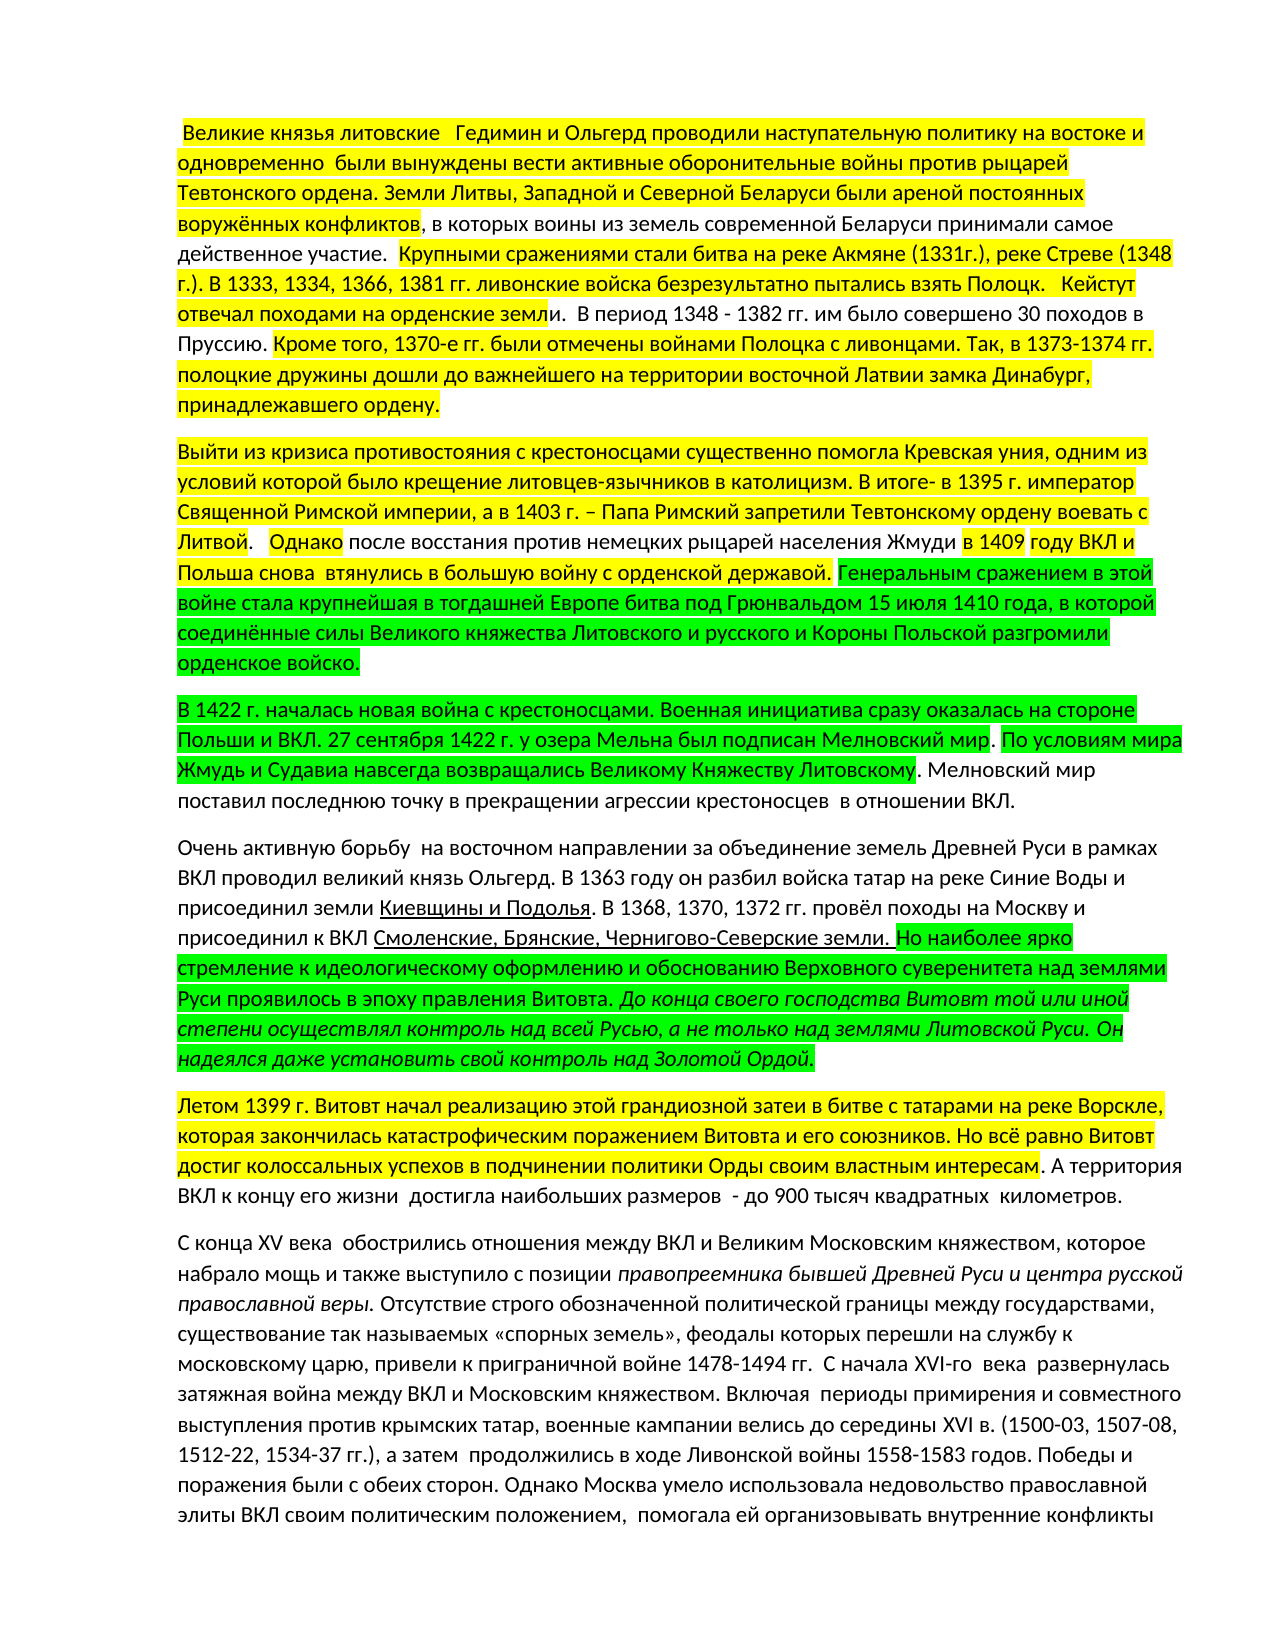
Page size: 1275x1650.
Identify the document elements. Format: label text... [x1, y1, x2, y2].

text Великие князья литовские Гедимин и Ольгерд проводили наступательную политику на востоке и одновременно были вынуждены вести активные оборонительные войны против рыцарей Тевтонского ордена. Земли Литвы, Западной и Северной Беларуси были ареной постоянных воружённых конфликтов, в которых воины из земель современной Беларуси принимали самое действенное участие. Крупными сражениями стали битва на реке Акмяне (1331г.), реке Стреве (1348 г.). В 1333, 1334, 1366, 1381 гг. ливонские войска безрезультатно пытались взять Полоцк. Кейстут отвечал походами на орденские земли. В период 1348 - 1382 гг. им было совершено 30 походов в Пруссию. Кроме того, 1370-е гг. были отмечены войнами Полоцка с ливонцами. Так, в 1373-1374 гг. полоцкие дружины дошли до важнейшего на территории восточной Латвии замка Динабург, принадлежавшего ордену. [177, 118, 1186, 418]
text Очень активную борьбу на восточном направлении за объединение земель Древней Руси в рамках ВКЛ проводил великий князь Ольгерд. В 1363 году он разбил войска татар на реке Синие Воды и присоединил земли Киевщины и Подолья. В 1368, 1370, 1372 гг. провёл походы на Москву и присоединил к ВКЛ Смоленские, Брянские, Чернигово-Северские земли. Но наиболее ярко стремление к идеологическому оформлению и обоснованию Верховного суверенитета над землями Руси проявилось в эпоху правления Витовта. До конца своего господства Витовт той или иной степени осуществлял контроль над всей Русью, а не только над землями Литовской Руси. Он надеялся даже установить свой контроль над Золотой Ордой. [177, 833, 1186, 1072]
text В 1422 г. началась новая война с крестоносцами. Военная инициатива сразу оказалась на стороне Польши и ВКЛ. 27 сентября 1422 г. у озера Мельна был подписан Мелновский мир. По условиям мира Жмудь и Судавиа навсегда возвращались Великому Княжеству Литовскому. Мелновский мир поставил последнюю точку в прекращении агрессии крестоносцев в отношении ВКЛ. [177, 695, 1186, 814]
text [177, 1228, 1186, 1528]
text Выйти из кризиса противостояния с крестоносцами существенно помогла Кревская уния, одним из условий которой было крещение литовцев-язычников в католицизм. В итоге- в 1395 г. император Священной Римской империи, а в 1403 г. – Папа Римский запретили Тевтонскому ордену воевать с Литвой. Однако после восстания против немецких рыцарей населения Жмуди в 1409 году ВКЛ и Польша снова втянулись в большую войну с орденской державой. Генеральным сражением в этой войне стала крупнейшая в тогдашней Европе битва под Грюнвальдом 15 июля 1410 года, в которой соединённые силы Великого княжества Литовского и русского и Короны Польской разгромили орденское войско. [177, 437, 1186, 676]
text Летом 1399 г. Витовт начал реализацию этой грандиозной затеи в битве с татарами на реке Ворскле, которая закончилась катастрофическим поражением Витовта и его союзников. Но всё равно Витовт достиг колоссальных успехов в подчинении политики Орды своим властным интересам. А территория ВКЛ к концу его жизни достигла наибольших размеров - до 900 тысяч квадратных километров. [177, 1091, 1186, 1210]
